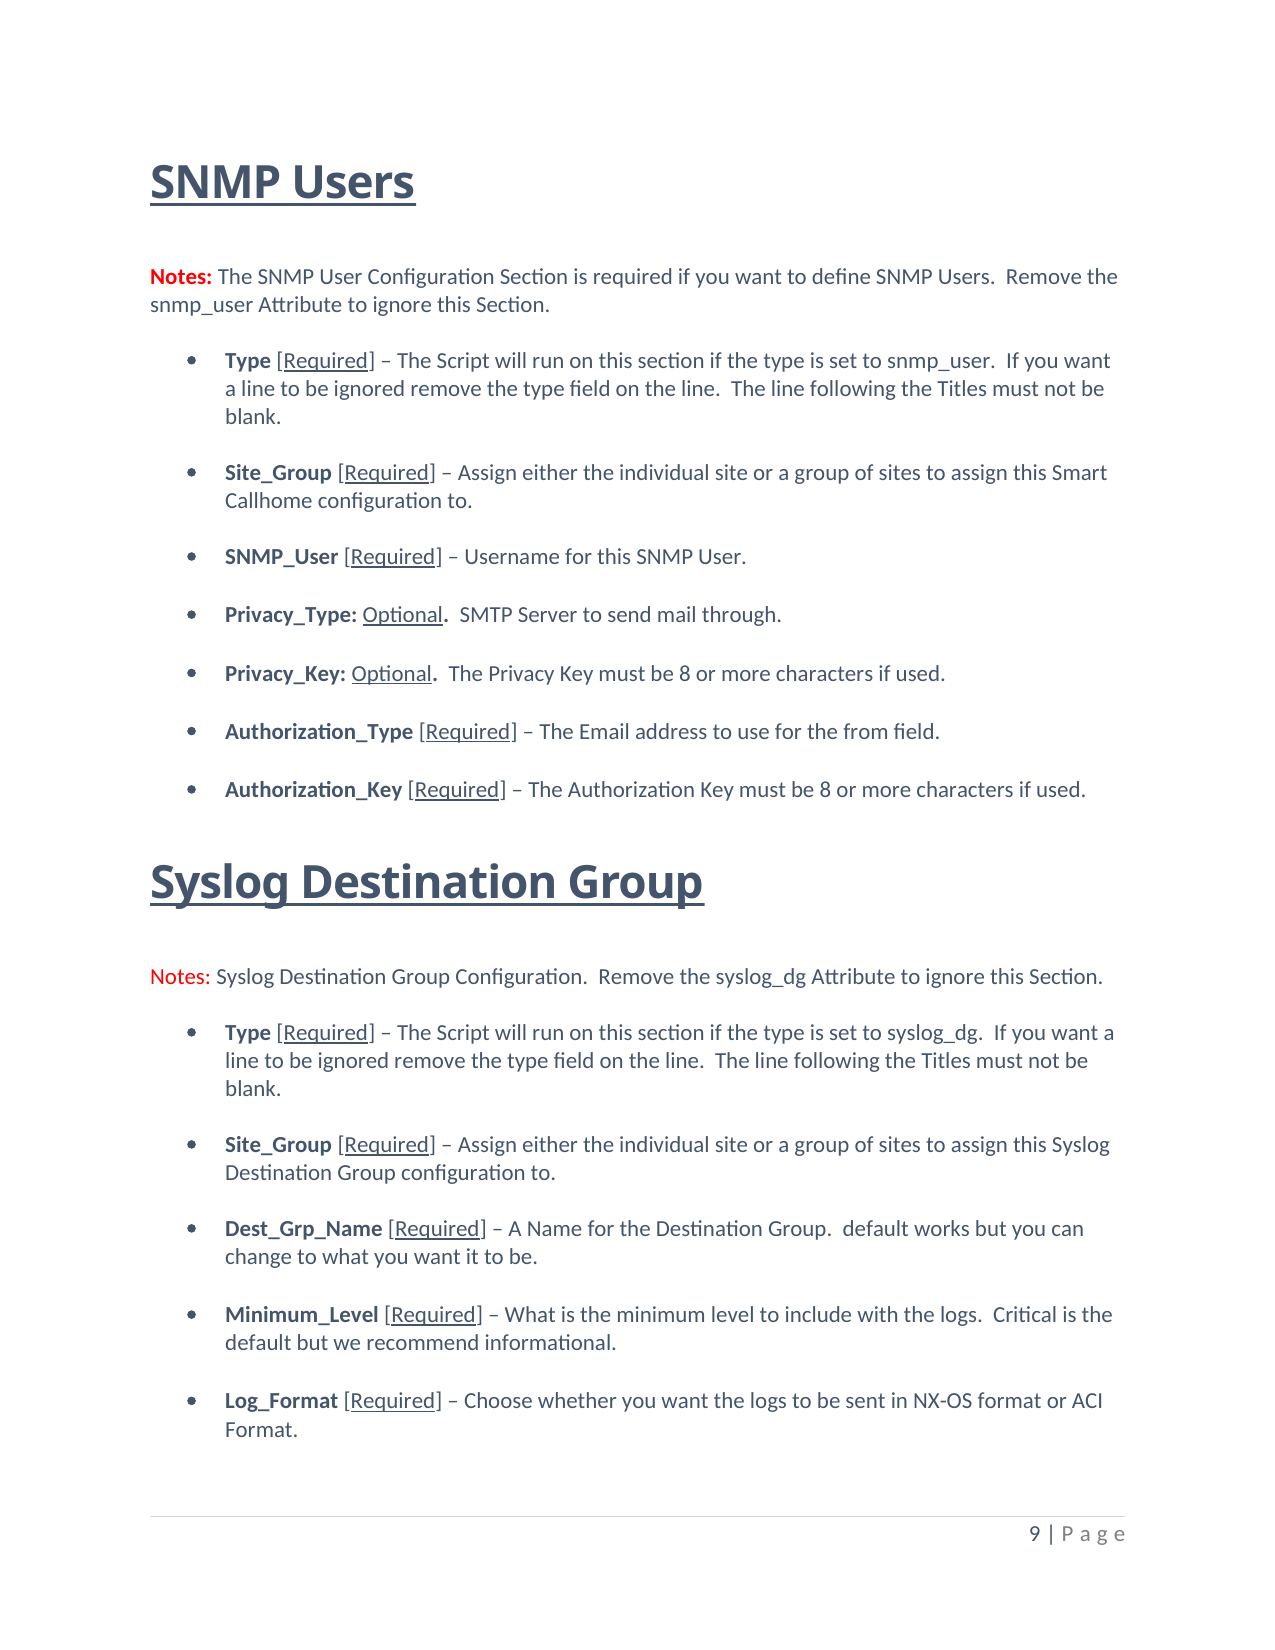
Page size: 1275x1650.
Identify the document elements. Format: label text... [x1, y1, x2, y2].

list Privacy_Key: Optional. The Privacy Key must be 8 or more characters if used. [187, 659, 1125, 687]
list Minimum_Level [Required] – What is the minimum level to include with the logs. Critical is the default but we recommend informational. [187, 1300, 1125, 1356]
list Dest_Grp_Name [Required] – A Name for the Destination Group. default works but you can change to what you want it to be. [187, 1214, 1125, 1270]
list Authorization_Type [Required] – The Email address to use for the from field. [187, 717, 1125, 745]
list Site_Group [Required] – Assign either the individual site or a group of sites to assign this Syslog Destination Group configuration to. [187, 1130, 1125, 1186]
subtitle SNMP Users [150, 150, 1125, 212]
list Site_Group [Required] – Assign either the individual site or a group of sites to assign this Smart Callhome configuration to. [187, 458, 1125, 514]
list SNMP_User [Required] – Username for this SNMP User. [187, 542, 1125, 570]
text Notes: Syslog Destination Group Configuration. Remove the syslog_dg Attribute to ignore this Section. [150, 962, 1125, 990]
list Authorization_Key [Required] – The Authorization Key must be 8 or more characters if used. [187, 775, 1125, 803]
subtitle Syslog Destination Group [150, 850, 1125, 912]
list Type [Required] – The Script will run on this section if the type is set to snmp_user. If you want a line to be ignored remove the type field on the line. The line following the Titles must not be blank. [187, 346, 1125, 430]
list Type [Required] – The Script will run on this section if the type is set to syslog_dg. If you want a line to be ignored remove the type field on the line. The line following the Titles must not be blank. [187, 1018, 1125, 1102]
text Notes: The SNMP User Configuration Section is required if you want to define SNMP Users. Remove the snmp_user Attribute to ignore this Section. [150, 262, 1125, 318]
list Log_Format [Required] – Choose whether you want the logs to be sent in NX-OS format or ACI Format. [187, 1387, 1125, 1443]
list Privacy_Type: Optional. SMTP Server to send mail through. [187, 600, 1125, 628]
